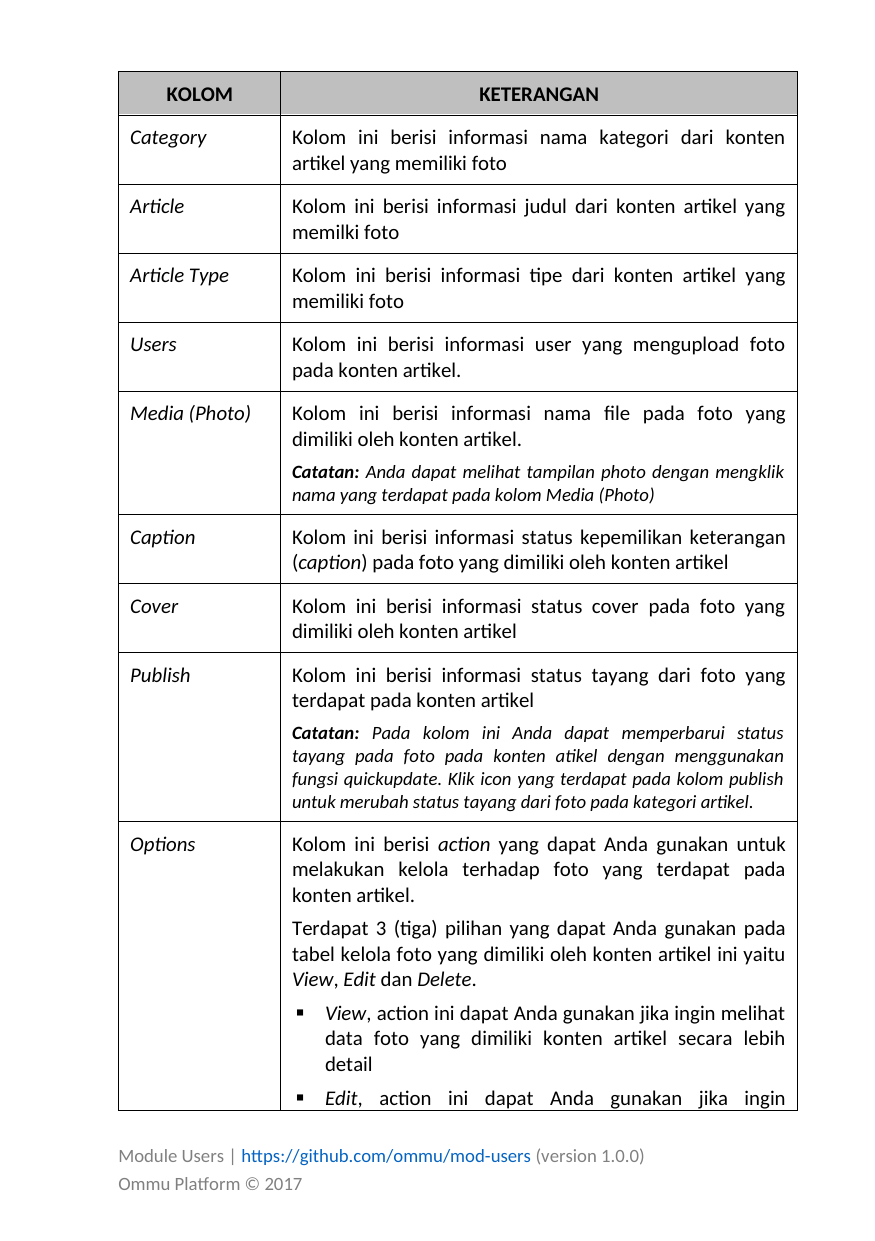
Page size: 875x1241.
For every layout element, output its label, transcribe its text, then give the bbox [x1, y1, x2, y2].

table_cell Users [119, 323, 280, 391]
table_cell Kolom ini berisi informasi status kepemilikan keterangan (caption) pada foto yang dimiliki oleh konten artikel [281, 515, 797, 583]
table_cell Kolom ini berisi informasi status cover pada foto yang dimiliki oleh konten artikel [281, 584, 797, 652]
table_header KETERANGAN [281, 72, 797, 114]
table_cell Kolom ini berisi informasi judul dari konten artikel yang memilki foto [281, 185, 797, 253]
table_cell Kolom ini berisi informasi nama file pada foto yang dimiliki oleh konten artikel. Catatan: Anda dapat melihat tampilan photo dengan mengklik nama yang terdapat pada kolom Media (Photo) [281, 392, 797, 514]
table_cell Article Type [119, 254, 280, 322]
table_cell Kolom ini berisi informasi status tayang dari foto yang terdapat pada konten artikel Catatan: Pada kolom ini Anda dapat memperbarui status tayang pada foto pada konten atikel dengan menggunakan fungsi quickupdate. Klik icon yang terdapat pada kolom publish untuk merubah status tayang dari foto pada kategori artikel. [281, 653, 797, 821]
table_cell Kolom ini berisi informasi tipe dari konten artikel yang memiliki foto [281, 254, 797, 322]
table_cell Article [119, 185, 280, 253]
table_header KOLOM [119, 72, 280, 114]
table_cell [281, 822, 797, 1110]
table_cell Options [119, 822, 280, 1110]
table_cell Category [119, 116, 280, 183]
table_cell Kolom ini berisi informasi user yang mengupload foto pada konten artikel. [281, 323, 797, 391]
table_cell Kolom ini berisi informasi nama kategori dari konten artikel yang memiliki foto [281, 116, 797, 183]
table_cell Publish [119, 653, 280, 821]
table_cell Media (Photo) [119, 392, 280, 514]
table_cell Caption [119, 515, 280, 583]
table_cell Cover [119, 584, 280, 652]
